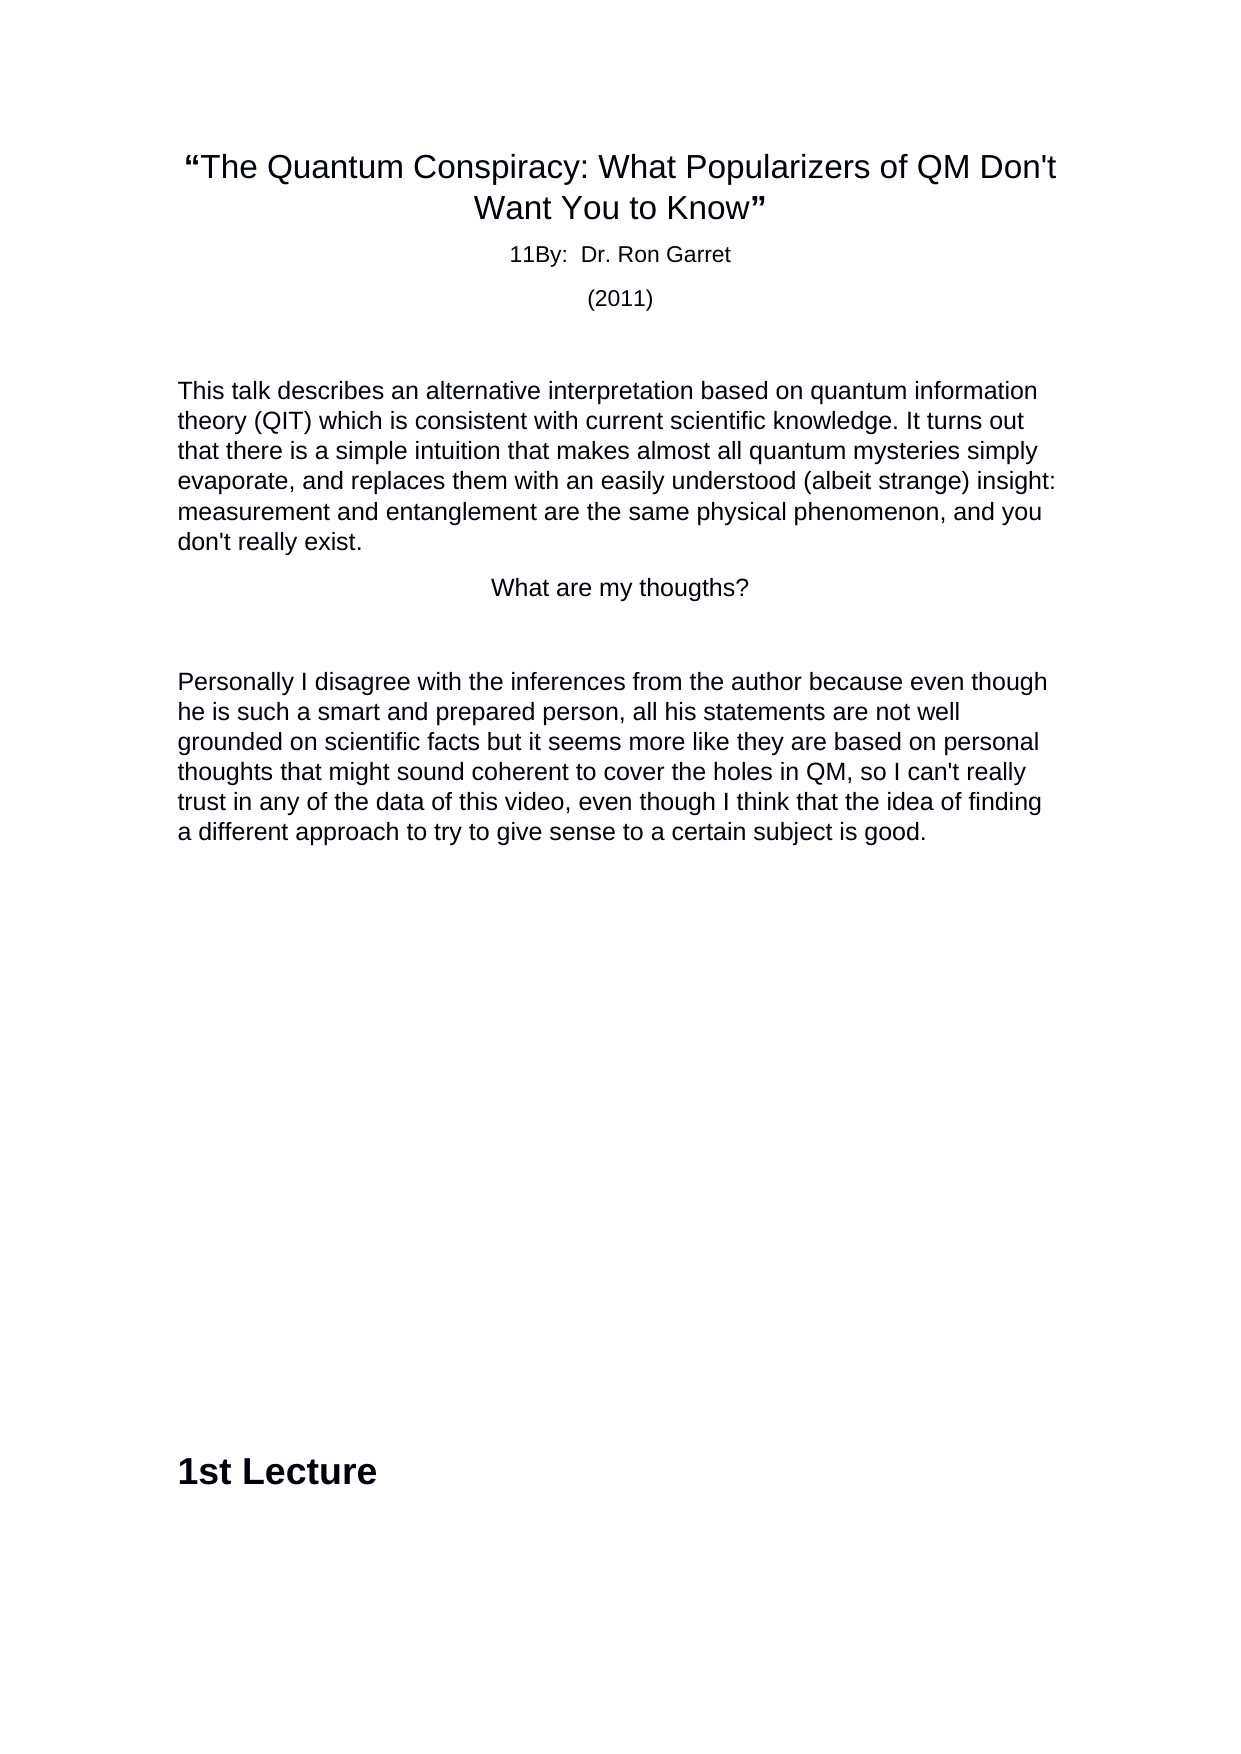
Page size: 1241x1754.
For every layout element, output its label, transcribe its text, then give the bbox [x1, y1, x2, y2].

text This talk describes an alternative interpretation based on quantum information theory (QIT) which is consistent with current scientific knowledge. It turns out that there is a simple intuition that makes almost all quantum mysteries simply evaporate, and replaces them with an easily understood (albeit strange) insight: measurement and entanglement are the same physical phenomenon, and you don't really exist. [177, 376, 1063, 555]
text Personally I disagree with the inferences from the author because even though he is such a smart and prepared person, all his statements are not well grounded on scientific facts but it seems more like they are based on personal thoughts that might sound coherent to cover the holes in QM, so I can't really trust in any of the data of this video, even though I think that the idea of finding a different approach to try to give sense to a certain subject is good. [177, 667, 1063, 846]
text (2011) [177, 285, 1063, 311]
text 1st Lecture [177, 1449, 1063, 1492]
subtitle “The Quantum Conspiracy: What Popularizers of QM Don't Want You to Know” [177, 148, 1063, 226]
text 11By: Dr. Ron Garret [177, 241, 1063, 267]
text What are my thougths? [177, 573, 1063, 602]
